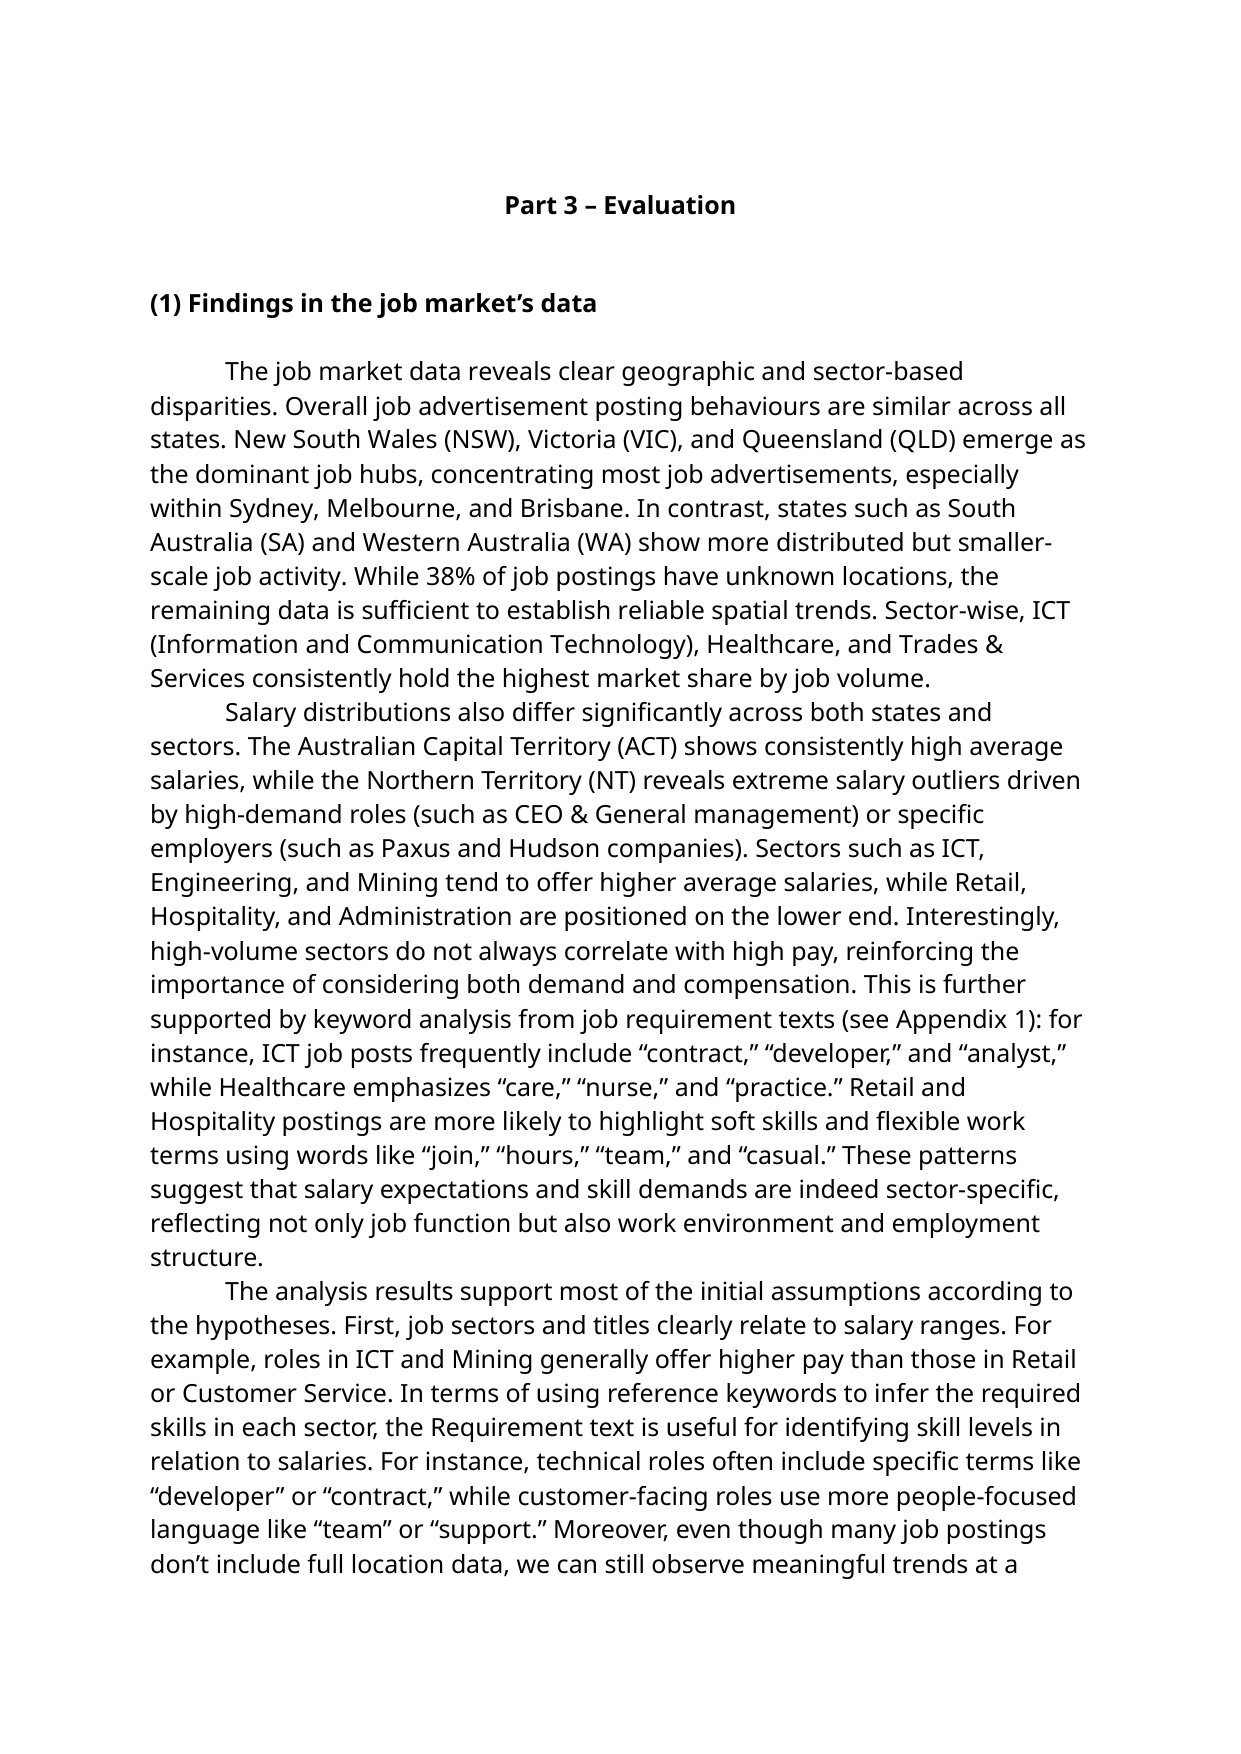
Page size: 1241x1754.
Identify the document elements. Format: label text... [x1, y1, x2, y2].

subtitle Part 3 – Evaluation [150, 187, 1090, 222]
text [150, 1274, 1090, 1580]
text The job market data reveals clear geographic and sector-based disparities. Overall job advertisement posting behaviours are similar across all states. New South Wales (NSW), Victoria (VIC), and Queensland (QLD) emerge as the dominant job hubs, concentrating most job advertisements, especially within Sydney, Melbourne, and Brisbane. In contrast, states such as South Australia (SA) and Western Australia (WA) show more distributed but smaller-scale job activity. While 38% of job postings have unknown locations, the remaining data is sufficient to establish reliable spatial trends. Sector-wise, ICT (Information and Communication Technology), Healthcare, and Trades & Services consistently hold the highest market share by job volume. [150, 354, 1090, 695]
subtitle (1) Findings in the job market’s data [150, 286, 1090, 320]
text Salary distributions also differ significantly across both states and sectors. The Australian Capital Territory (ACT) shows consistently high average salaries, while the Northern Territory (NT) reveals extreme salary outliers driven by high-demand roles (such as CEO & General management) or specific employers (such as Paxus and Hudson companies). Sectors such as ICT, Engineering, and Mining tend to offer higher average salaries, while Retail, Hospitality, and Administration are positioned on the lower end. Interestingly, high-volume sectors do not always correlate with high pay, reinforcing the importance of considering both demand and compensation. This is further supported by keyword analysis from job requirement texts (see Appendix 1): for instance, ICT job posts frequently include “contract,” “developer,” and “analyst,” while Healthcare emphasizes “care,” “nurse,” and “practice.” Retail and Hospitality postings are more likely to highlight soft skills and flexible work terms using words like “join,” “hours,” “team,” and “casual.” These patterns suggest that salary expectations and skill demands are indeed sector-specific, reflecting not only job function but also work environment and employment structure. [150, 695, 1090, 1274]
